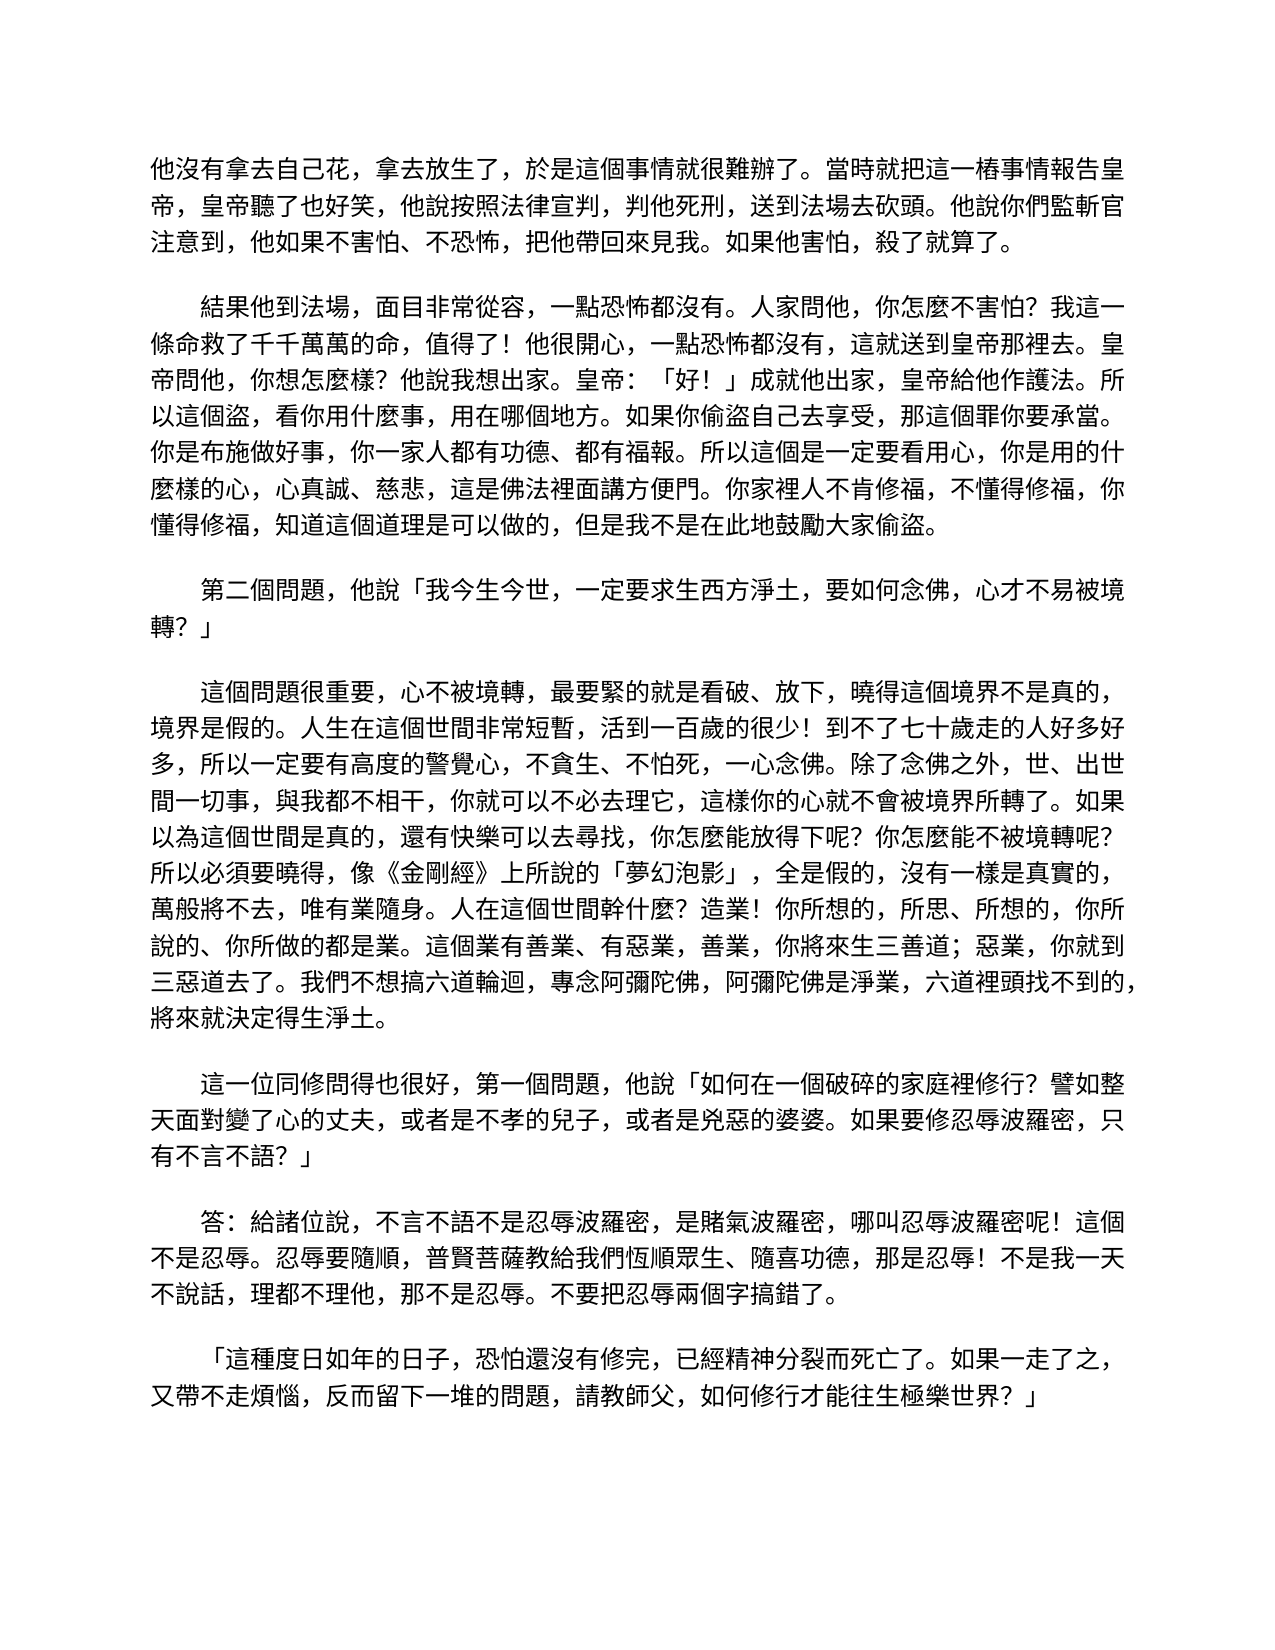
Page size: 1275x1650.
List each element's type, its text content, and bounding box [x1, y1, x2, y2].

text 這一位同修問得也很好，第一個問題，他說「如何在一個破碎的家庭裡修行？譬如整天面對變了心的丈夫，或者是不孝的兒子，或者是兇惡的婆婆。如果要修忍辱波羅密，只有不言不語？」 [150, 1064, 1125, 1173]
text 答：給諸位說，不言不語不是忍辱波羅密，是賭氣波羅密，哪叫忍辱波羅密呢！這個不是忍辱。忍辱要隨順，普賢菩薩教給我們恆順眾生、隨喜功德，那是忍辱！不是我一天不說話，理都不理他，那不是忍辱。不要把忍辱兩個字搞錯了。 [150, 1202, 1125, 1311]
text 這個問題很重要，心不被境轉，最要緊的就是看破、放下，曉得這個境界不是真的，境界是假的。人生在這個世間非常短暫，活到一百歲的很少！到不了七十歲走的人好多好多，所以一定要有高度的警覺心，不貪生、不怕死，一心念佛。除了念佛之外，世、出世間一切事，與我都不相干，你就可以不必去理它，這樣你的心就不會被境界所轉了。如果以為這個世間是真的，還有快樂可以去尋找，你怎麼能放得下呢？你怎麼能不被境轉呢？所以必須要曉得，像《金剛經》上所說的「夢幻泡影」，全是假的，沒有一樣是真實的，萬般將不去，唯有業隨身。人在這個世間幹什麼？造業！你所想的，所思、所想的，你所說的、你所做的都是業。這個業有善業、有惡業，善業，你將來生三善道；惡業，你就到三惡道去了。我們不想搞六道輪迴，專念阿彌陀佛，阿彌陀佛是淨業，六道裡頭找不到的，將來就決定得生淨土。 [150, 672, 1125, 1035]
text 結果他到法場，面目非常從容，一點恐怖都沒有。人家問他，你怎麼不害怕？我這一條命救了千千萬萬的命，值得了！他很開心，一點恐怖都沒有，這就送到皇帝那裡去。皇帝問他，你想怎麼樣？他說我想出家。皇帝：「好！」成就他出家，皇帝給他作護法。所以這個盜，看你用什麼事，用在哪個地方。如果你偷盜自己去享受，那這個罪你要承當。你是布施做好事，你一家人都有功德、都有福報。所以這個是一定要看用心，你是用的什麼樣的心，心真誠、慈悲，這是佛法裡面講方便門。你家裡人不肯修福，不懂得修福，你懂得修福，知道這個道理是可以做的，但是我不是在此地鼓勵大家偷盜。 [150, 288, 1125, 542]
text 「這種度日如年的日子，恐怕還沒有修完，已經精神分裂而死亡了。如果一走了之，又帶不走煩惱，反而留下一堆的問題，請教師父，如何修行才能往生極樂世界？」 [150, 1340, 1125, 1412]
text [150, 150, 1125, 259]
text 第二個問題，他說「我今生今世，一定要求生西方淨土，要如何念佛，心才不易被境轉？」 [150, 571, 1125, 643]
